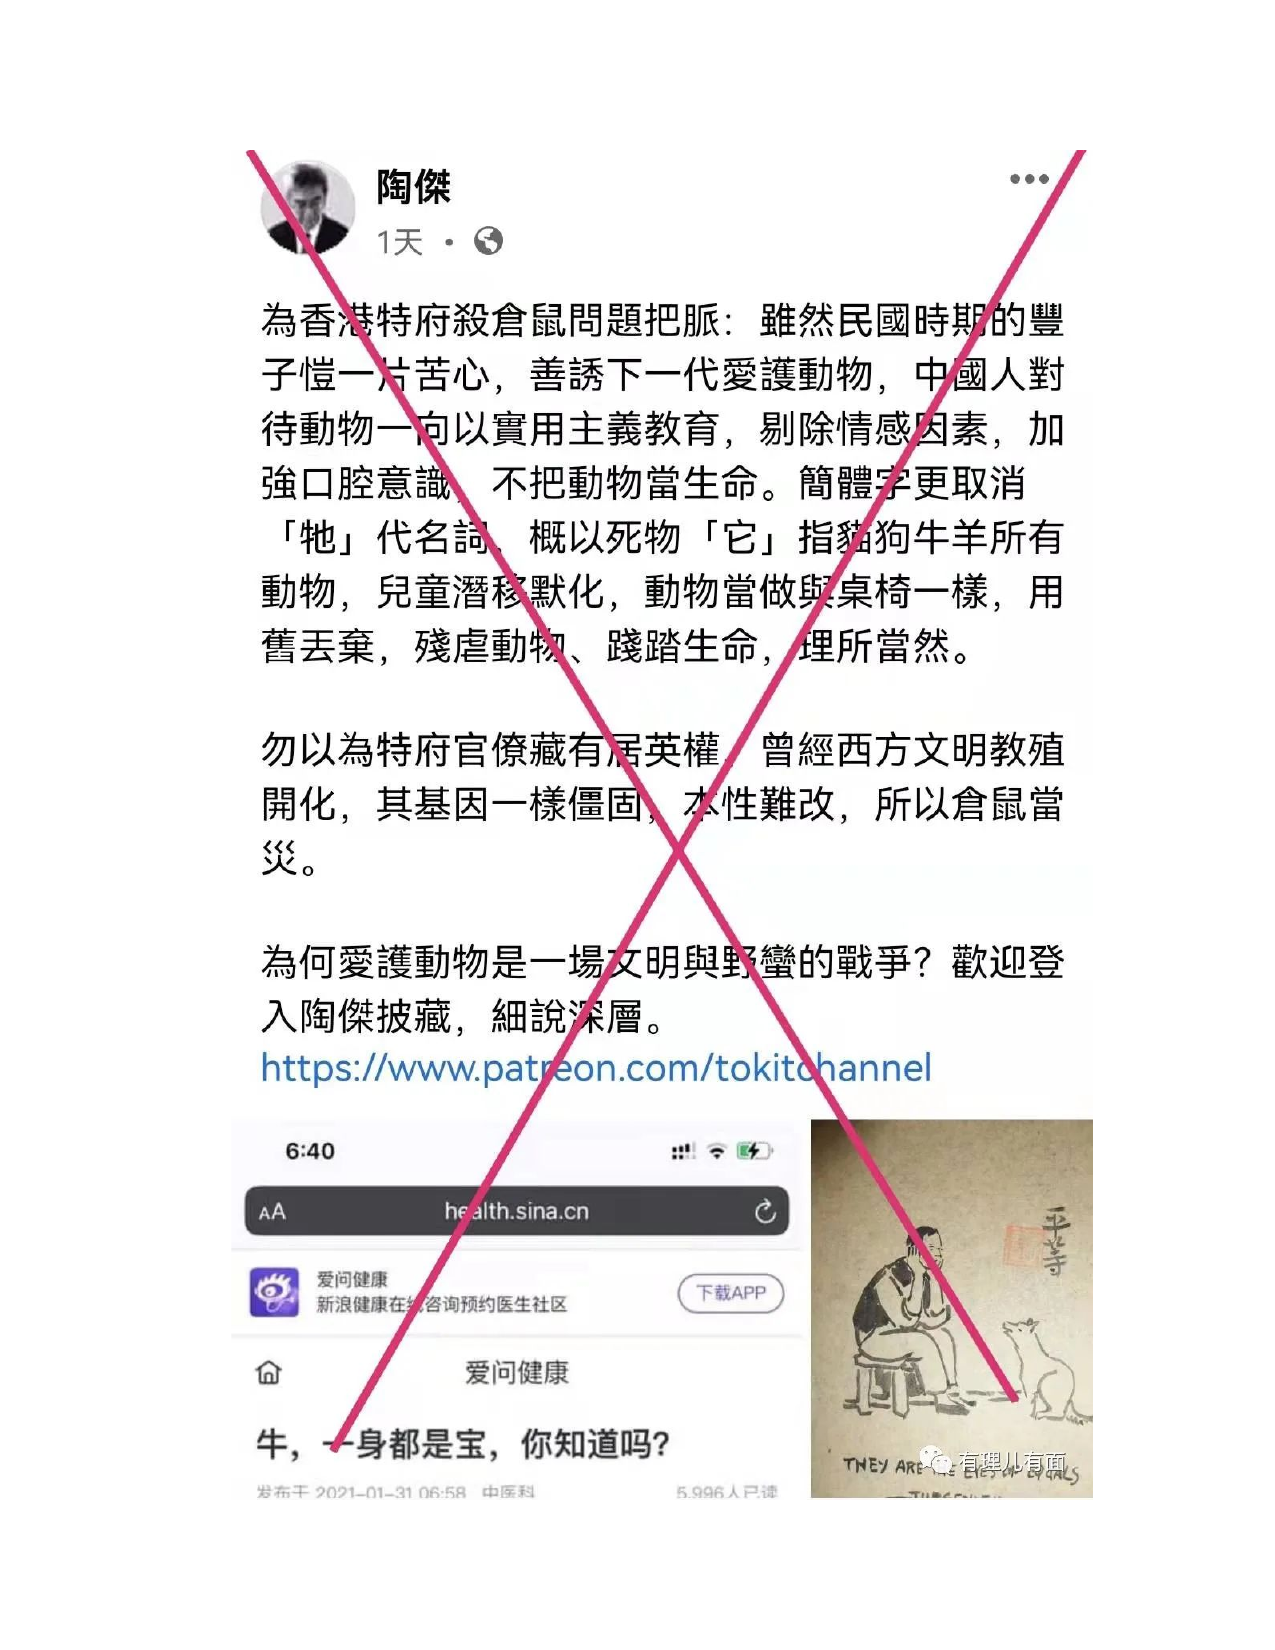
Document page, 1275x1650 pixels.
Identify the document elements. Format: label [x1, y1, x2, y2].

picture [231, 150, 1093, 1500]
